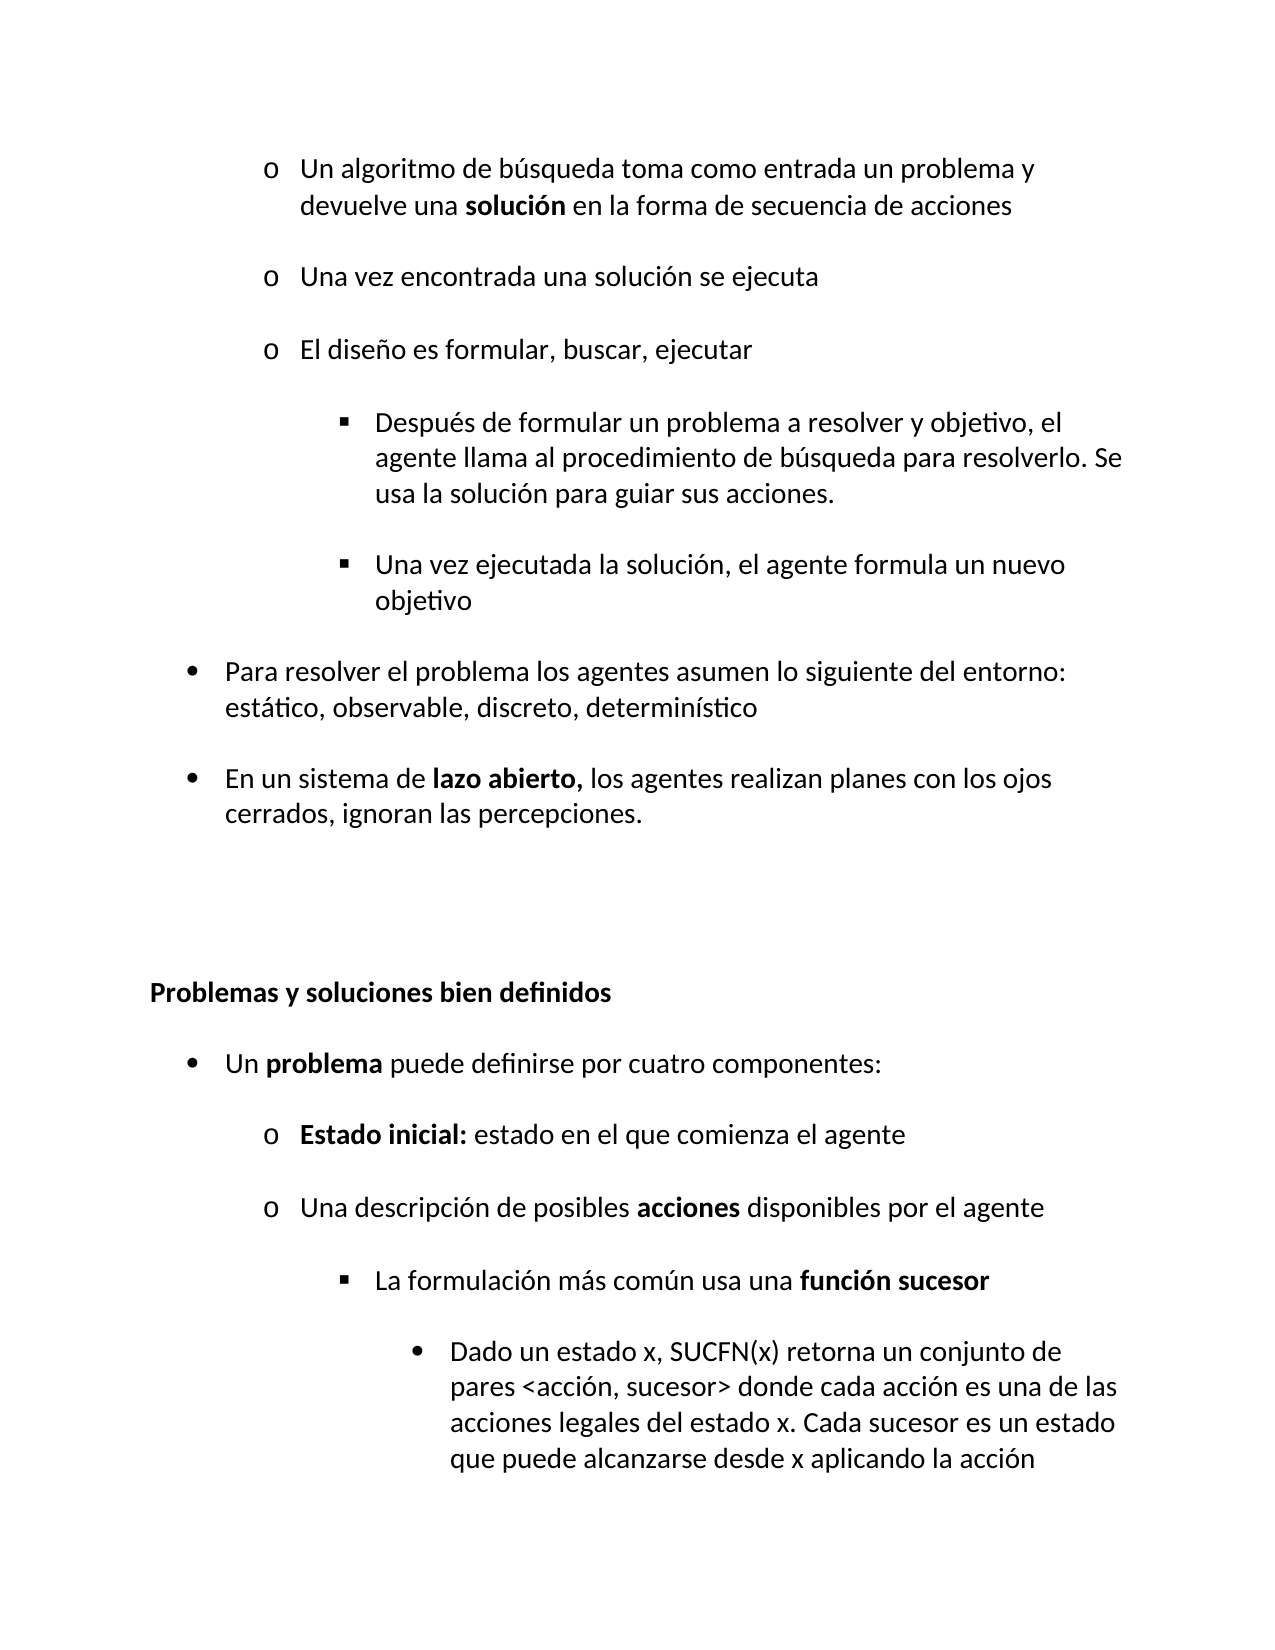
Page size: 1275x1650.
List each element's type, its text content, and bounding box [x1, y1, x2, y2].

list Un algoritmo de búsqueda toma como entrada un problema y devuelve una solución en la forma de secuencia de acciones [262, 150, 1125, 223]
list En un sistema de lazo abierto, los agentes realizan planes con los ojos cerrados, ignoran las percepciones. [187, 760, 1125, 831]
list Una vez ejecutada la solución, el agente formula un nuevo objetivo [337, 546, 1125, 617]
text Problemas y soluciones bien definidos [150, 974, 1125, 1009]
list Un problema puede definirse por cuatro componentes: [187, 1045, 1125, 1081]
list Después de formular un problema a resolver y objetivo, el agente llama al procedimiento de búsqueda para resolverlo. Se usa la solución para guiar sus acciones. [337, 404, 1125, 511]
list La formulación más común usa una función sucesor [337, 1262, 1125, 1297]
list El diseño es formular, buscar, ejecutar [262, 331, 1125, 368]
list Estado inicial: estado en el que comienza el agente [262, 1116, 1125, 1153]
list Una vez encontrada una solución se ejecuta [262, 258, 1125, 295]
list Una descripción de posibles acciones disponibles por el agente [262, 1189, 1125, 1226]
list Dado un estado x, SUCFN(x) retorna un conjunto de pares <acción, sucesor> donde cada acción es una de las acciones legales del estado x. Cada sucesor es un estado que puede alcanzarse desde x aplicando la acción [412, 1333, 1125, 1475]
list Para resolver el problema los agentes asumen lo siguiente del entorno: estático, observable, discreto, determinístico [187, 653, 1125, 724]
